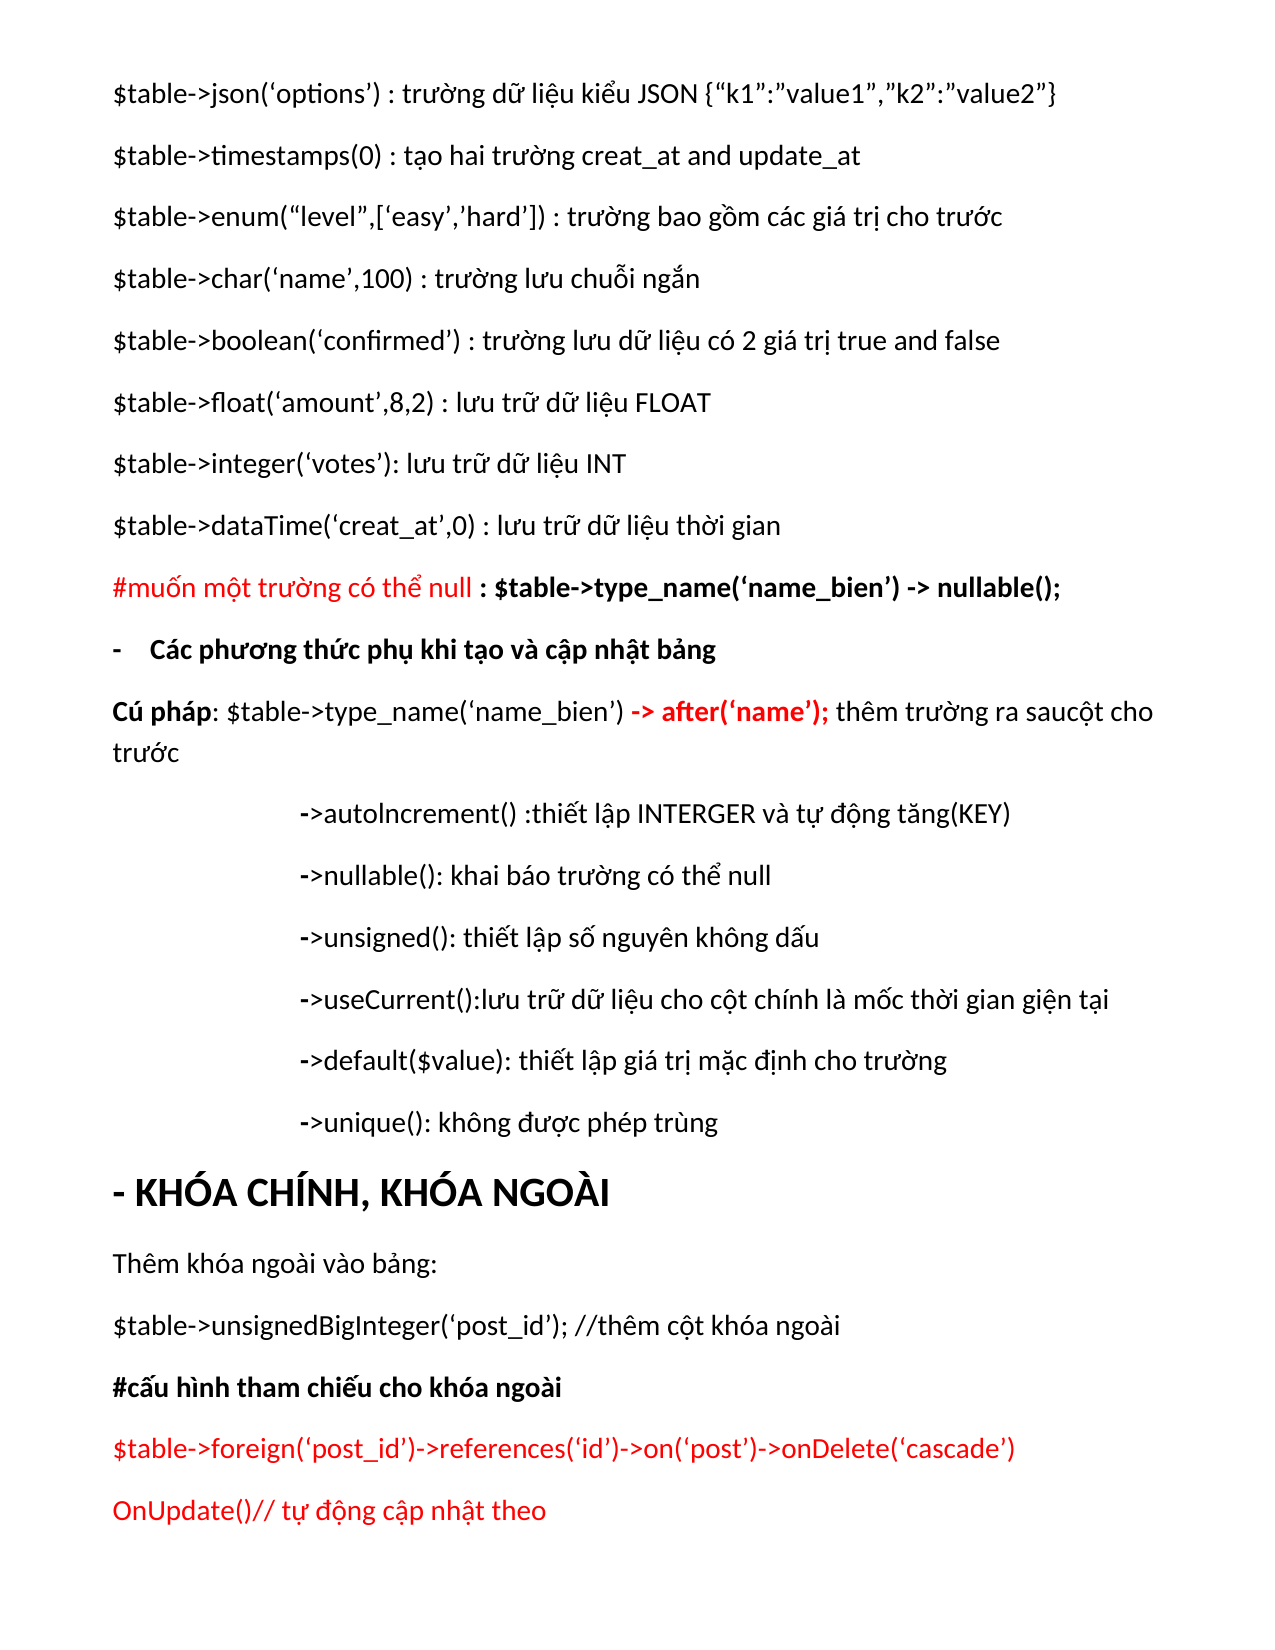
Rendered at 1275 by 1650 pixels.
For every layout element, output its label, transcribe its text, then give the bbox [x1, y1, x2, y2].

text ->default($value): thiết lập giá trị mặc định cho trường [112, 1042, 1200, 1078]
text Cú pháp: $table->type_name(‘name_bien’) -> after(‘name’); thêm trường ra saucột cho trước [112, 693, 1200, 769]
text ->unsigned(): thiết lập số nguyên không dấu [112, 919, 1200, 954]
list Các phương thức phụ khi tạo và cập nhật bảng [112, 631, 1200, 667]
text ->nullable(): khai báo trường có thể null [112, 857, 1200, 893]
text $table->dataTime(‘creat_at’,0) : lưu trữ dữ liệu thời gian [112, 507, 1200, 543]
text Thêm khóa ngoài vào bảng: [112, 1245, 1200, 1281]
text - KHÓA CHÍNH, KHÓA NGOÀI [112, 1166, 1200, 1217]
text ->useCurrent():lưu trữ dữ liệu cho cột chính là mốc thời gian giện tại [112, 981, 1200, 1016]
text $table->integer(‘votes’): lưu trữ dữ liệu INT [112, 446, 1200, 481]
text $table->boolean(‘confirmed’) : trường lưu dữ liệu có 2 giá trị true and false [112, 322, 1200, 358]
text $table->enum(“level”,[‘easy’,’hard’]) : trường bao gồm các giá trị cho trước [112, 198, 1200, 234]
text $table->char(‘name’,100) : trường lưu chuỗi ngắn [112, 260, 1200, 296]
text $table->foreign(‘post_id’)->references(‘id’)->on(‘post’)->onDelete(‘cascade’) [112, 1431, 1200, 1466]
text ->unique(): không được phép trùng [112, 1104, 1200, 1140]
text #cấu hình tham chiếu cho khóa ngoài [112, 1369, 1200, 1404]
text $table->unsignedBigInteger(‘post_id’); //thêm cột khóa ngoài [112, 1307, 1200, 1343]
text ->autolncrement() :thiết lập INTERGER và tự động tăng(KEY) [112, 795, 1200, 831]
text #muốn một trường có thể null : $table->type_name(‘name_bien’) -> nullable(); [112, 569, 1200, 605]
text $table->float(‘amount’,8,2) : lưu trữ dữ liệu FLOAT [112, 384, 1200, 419]
text OnUpdate()// tự động cập nhật theo [112, 1492, 1200, 1528]
text $table->timestamps(0) : tạo hai trường creat_at and update_at [112, 137, 1200, 172]
text $table->json(‘options’) : trường dữ liệu kiểu JSON {“k1”:”value1”,”k2”:”value2”} [112, 75, 1200, 111]
